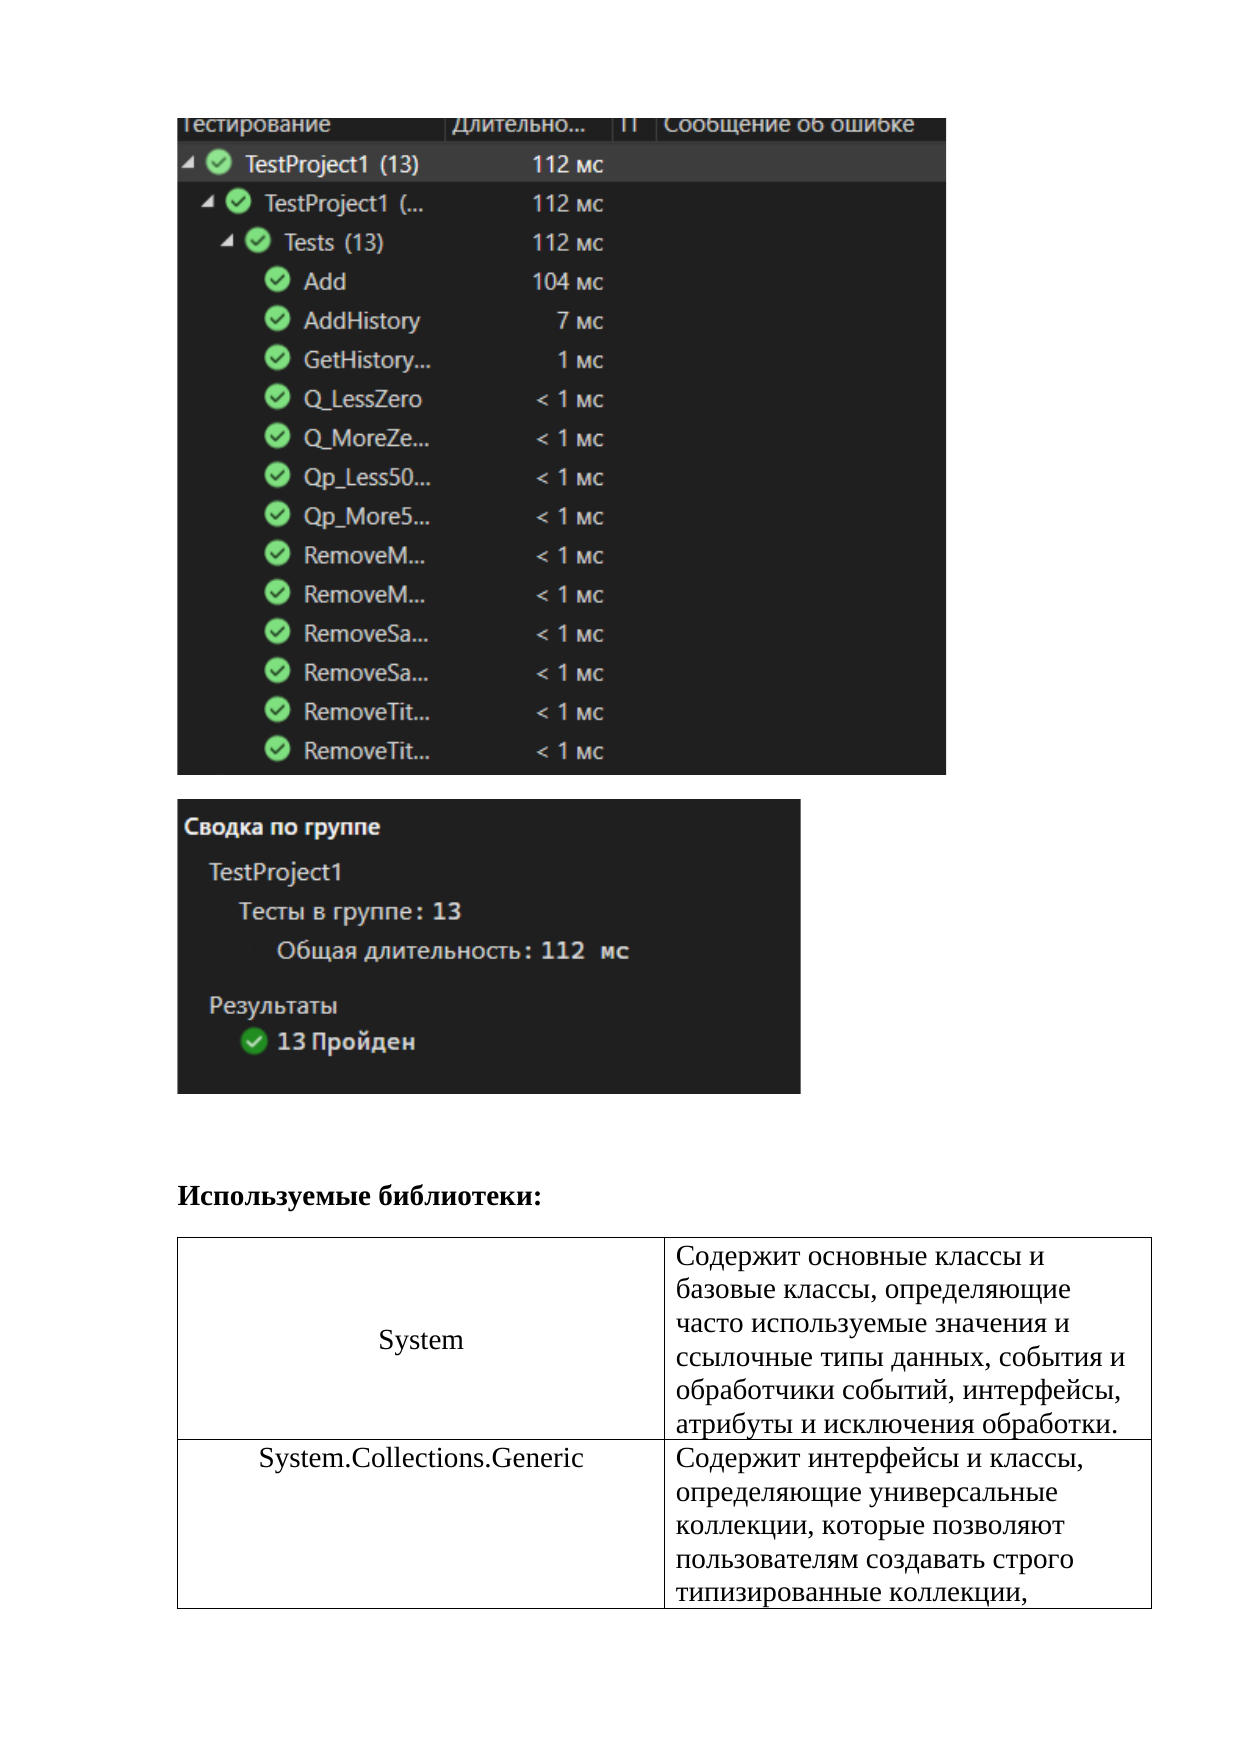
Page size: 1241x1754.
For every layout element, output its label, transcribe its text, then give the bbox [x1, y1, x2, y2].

text Используемые библиотеки: [177, 1178, 1152, 1211]
table_header System [178, 1238, 664, 1439]
picture [177, 799, 801, 1094]
picture [177, 118, 947, 775]
table_cell System.Collections.Generic [178, 1440, 664, 1608]
table_header Содержит основные классы и базовые классы, определяющие часто используемые значения и ссылочные типы данных, события и обработчики событий, интерфейсы, атрибуты и исключения обработки. [665, 1238, 1151, 1439]
